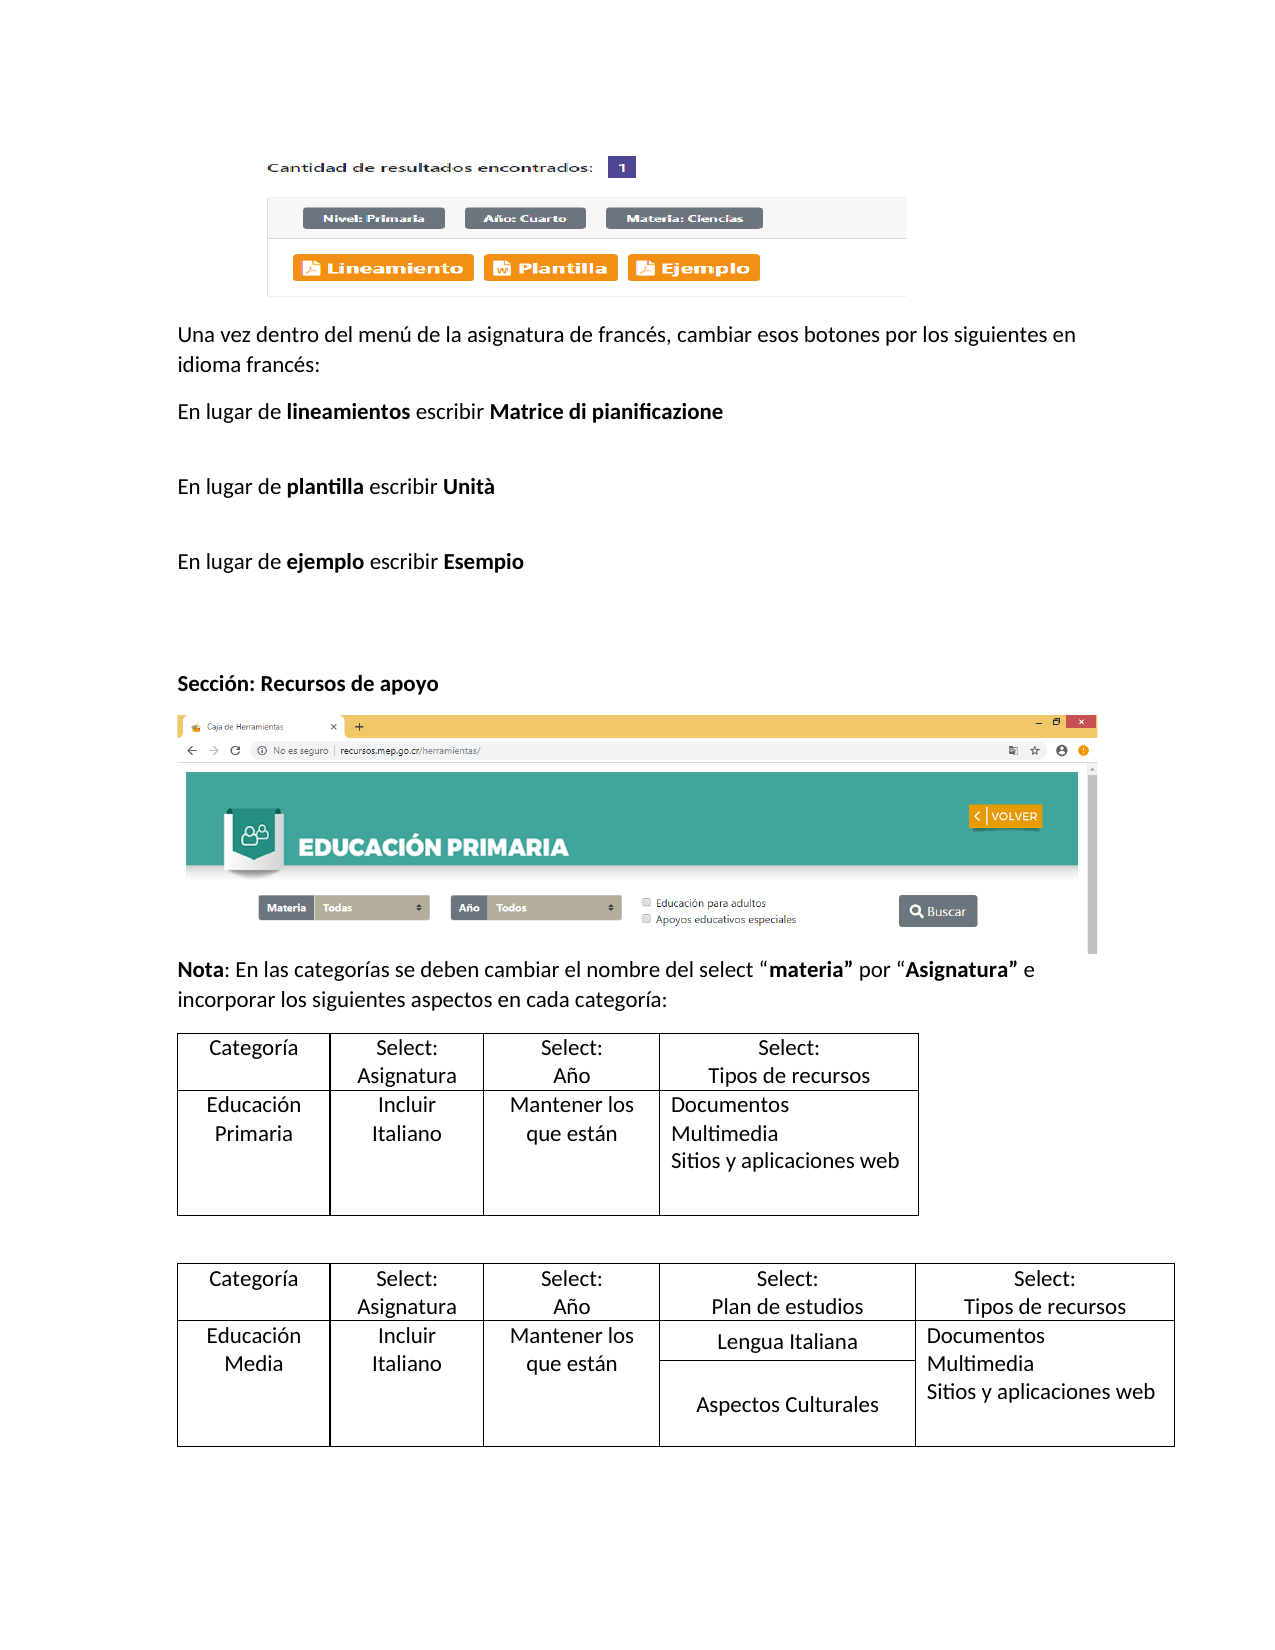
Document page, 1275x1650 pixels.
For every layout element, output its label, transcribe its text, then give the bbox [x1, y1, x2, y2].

picture [177, 715, 1098, 954]
table_cell Educación Primaria [178, 1091, 329, 1215]
text Una vez dentro del menú de la asignatura de francés, cambiar esos botones por los siguientes en idioma francés: [177, 320, 1098, 378]
table_cell Lengua Italiana [660, 1321, 915, 1360]
table_header Select: Tipos de recursos [660, 1034, 918, 1089]
table_header Categoría [178, 1034, 329, 1089]
table_cell Educación Media [178, 1321, 329, 1446]
table_cell Documentos Multimedia Sitios y aplicaciones web [660, 1091, 918, 1215]
picture [177, 147, 907, 302]
table_header Categoría [178, 1264, 329, 1320]
table_cell Incluir Italiano [331, 1321, 483, 1446]
table_header Select: Asignatura [331, 1034, 483, 1089]
table_header Select: Año [484, 1264, 659, 1320]
table_header Select: Plan de estudios [660, 1264, 915, 1320]
table_cell Mantener los que están [484, 1321, 659, 1446]
table_header Select: Asignatura [331, 1264, 483, 1320]
table_cell Aspectos Culturales [660, 1361, 915, 1446]
table_header Select: Año [484, 1034, 659, 1089]
table_cell Mantener los que están [484, 1091, 659, 1215]
table_header Select: Tipos de recursos [916, 1264, 1174, 1320]
text En lugar de lineamientos escribir Matrice di pianificazione [177, 397, 1098, 425]
text Sección: Recursos de apoyo [177, 669, 1098, 697]
text En lugar de plantilla escribir Unità [177, 472, 1098, 500]
table_cell Documentos Multimedia Sitios y aplicaciones web [916, 1321, 1174, 1446]
table_cell Incluir Italiano [331, 1091, 483, 1215]
text En lugar de ejemplo escribir Esempio [177, 547, 1098, 575]
text Nota: En las categorías se deben cambiar el nombre del select “materia” por “Asignatura” e incorporar los siguientes aspectos en cada categoría: [177, 954, 1098, 1014]
